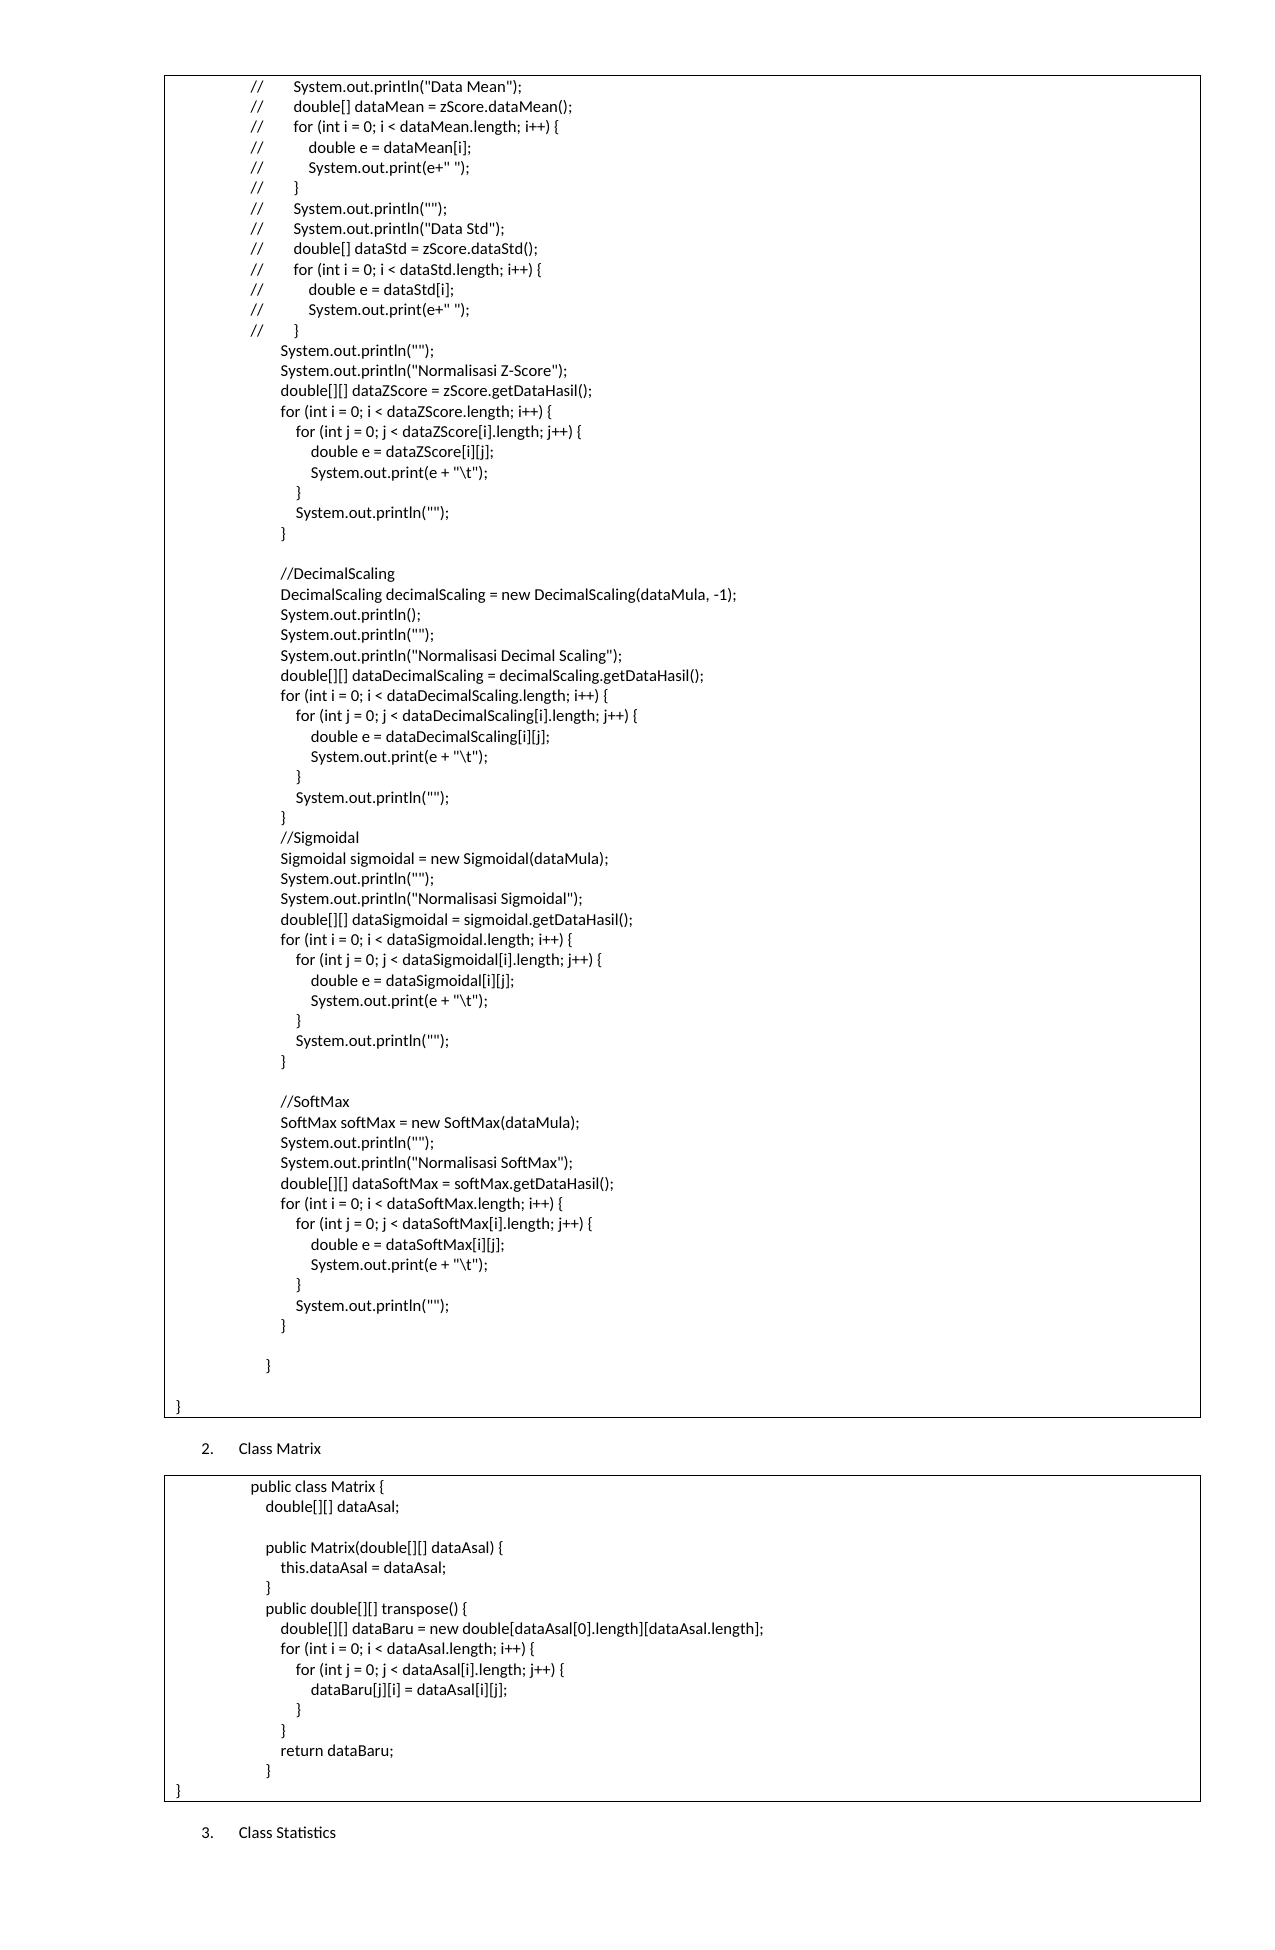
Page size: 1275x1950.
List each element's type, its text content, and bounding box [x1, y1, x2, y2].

list Class Statistics [201, 1822, 1200, 1843]
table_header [165, 76, 1200, 1417]
list Class Matrix [201, 1438, 1200, 1458]
table_header public class Matrix { double[][] dataAsal; public Matrix(double[][] dataAsal) { this.dataAsal = dataAsal; } public double[][] transpose() { double[][] dataBaru = new double[dataAsal[0].length][dataAsal.length]; for (int i = 0; i < dataAsal.length; i++) { for (int j = 0; j < dataAsal[i].length; j++) { dataBaru[j][i] = dataAsal[i][j]; } } return dataBaru; } } [165, 1476, 1200, 1801]
